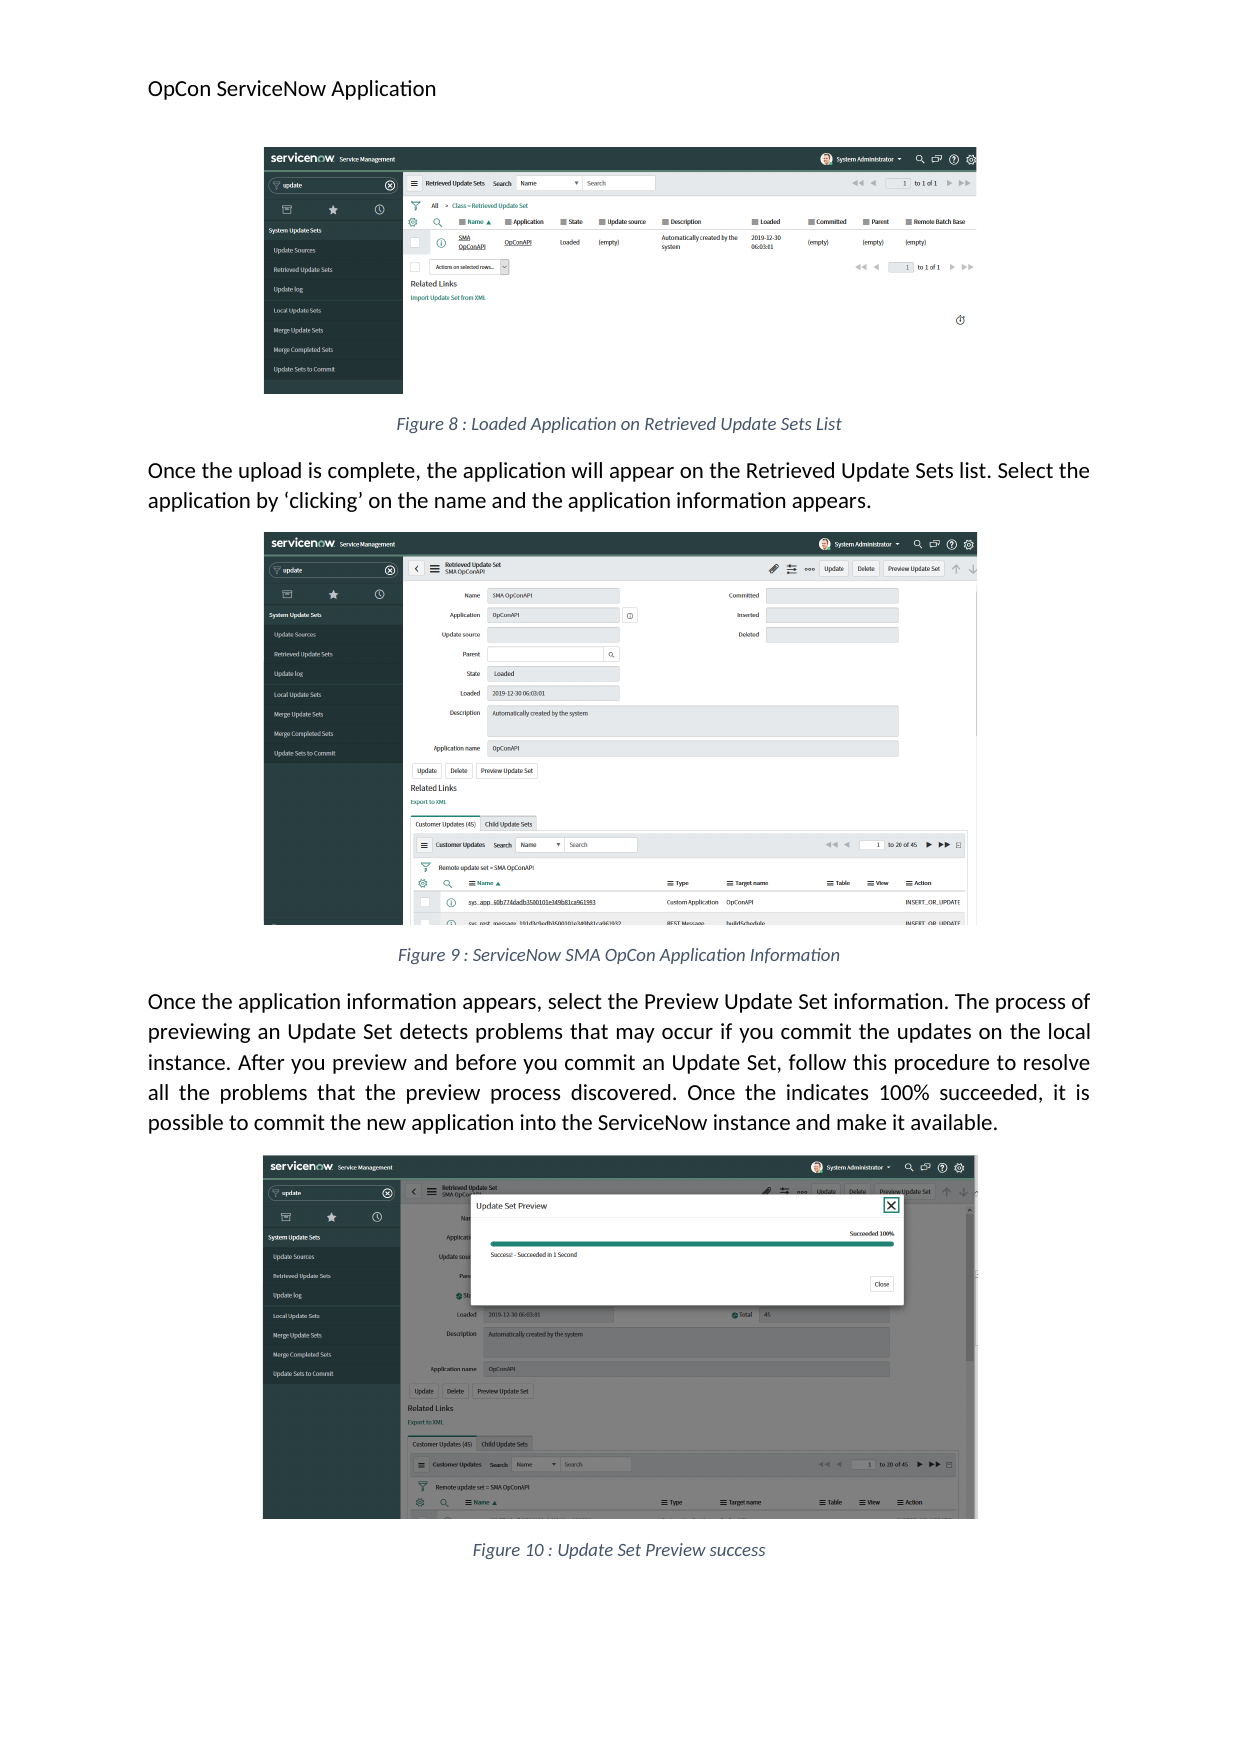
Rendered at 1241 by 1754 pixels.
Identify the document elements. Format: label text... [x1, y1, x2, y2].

text Figure 9 : ServiceNow SMA OpCon Application Information [148, 943, 1093, 966]
picture [263, 147, 977, 394]
text Figure 8 : Loaded Application on Retrieved Update Sets List [148, 412, 1093, 435]
text Figure 10 : Update Set Preview success [148, 1538, 1093, 1561]
picture [263, 532, 978, 925]
picture [262, 1155, 979, 1519]
text Once the upload is complete, the application will appear on the Retrieved Update Sets list. Select the application by ‘clicking’ on the name and the application information appears. [148, 456, 1093, 514]
text Once the application information appears, select the Preview Update Set information. The process of previewing an Update Set detects problems that may occur if you commit the updates on the local instance. After you preview and before you commit an Update Set, follow this procedure to resolve all the problems that the preview process discovered. Once the indicates 100% succeeded, it is possible to commit the new application into the ServiceNow instance and make it available. [148, 987, 1093, 1136]
